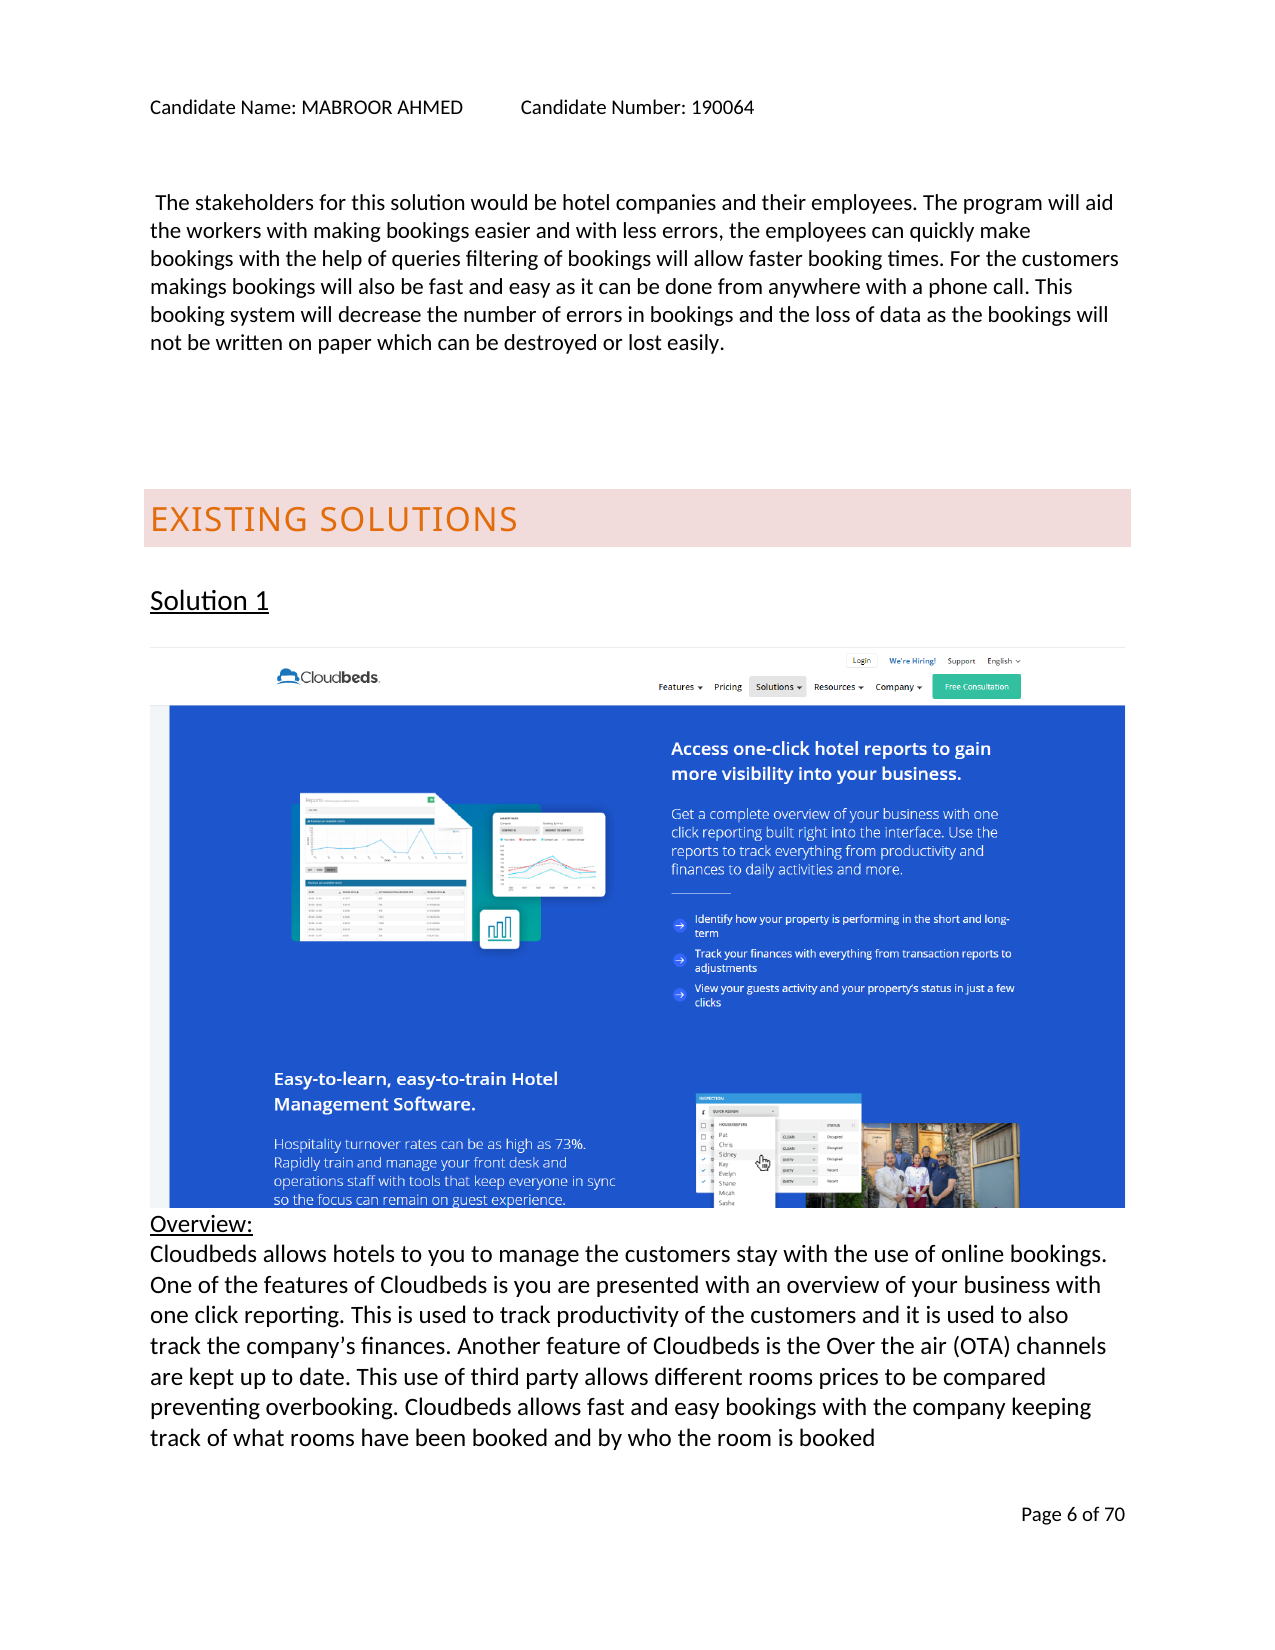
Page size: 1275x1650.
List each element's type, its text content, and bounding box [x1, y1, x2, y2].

text Cloudbeds allows hotels to you to manage the customers stay with the use of online bookings. One of the features of Cloudbeds is you are presented with an overview of your business with one click reporting. This is used to track productivity of the customers and it is used to also track the company’s finances. Another feature of Cloudbeds is the Over the air (OTA) channels are kept up to date. This use of third party allows different rooms prices to be compared preventing overbooking. Cloudbeds allows fast and easy bookings with the company keeping track of what rooms have been booked and by who the room is booked [150, 1238, 1125, 1452]
picture [150, 646, 1125, 1208]
text Overview: [150, 1208, 1125, 1238]
text The stakeholders for this solution would be hotel companies and their employees. The program will aid the workers with making bookings easier and with less errors, the employees can quickly make bookings with the help of queries filtering of bookings will allow faster booking times. For the customers makings bookings will also be fast and easy as it can be done from anywhere with a phone call. This booking system will decrease the number of errors in bookings and the loss of data as the bookings will not be written on paper which can be destroyed or lost easily. [150, 188, 1125, 356]
text Solution 1 [150, 582, 1125, 617]
subtitle Existing Solutions [150, 495, 1125, 541]
